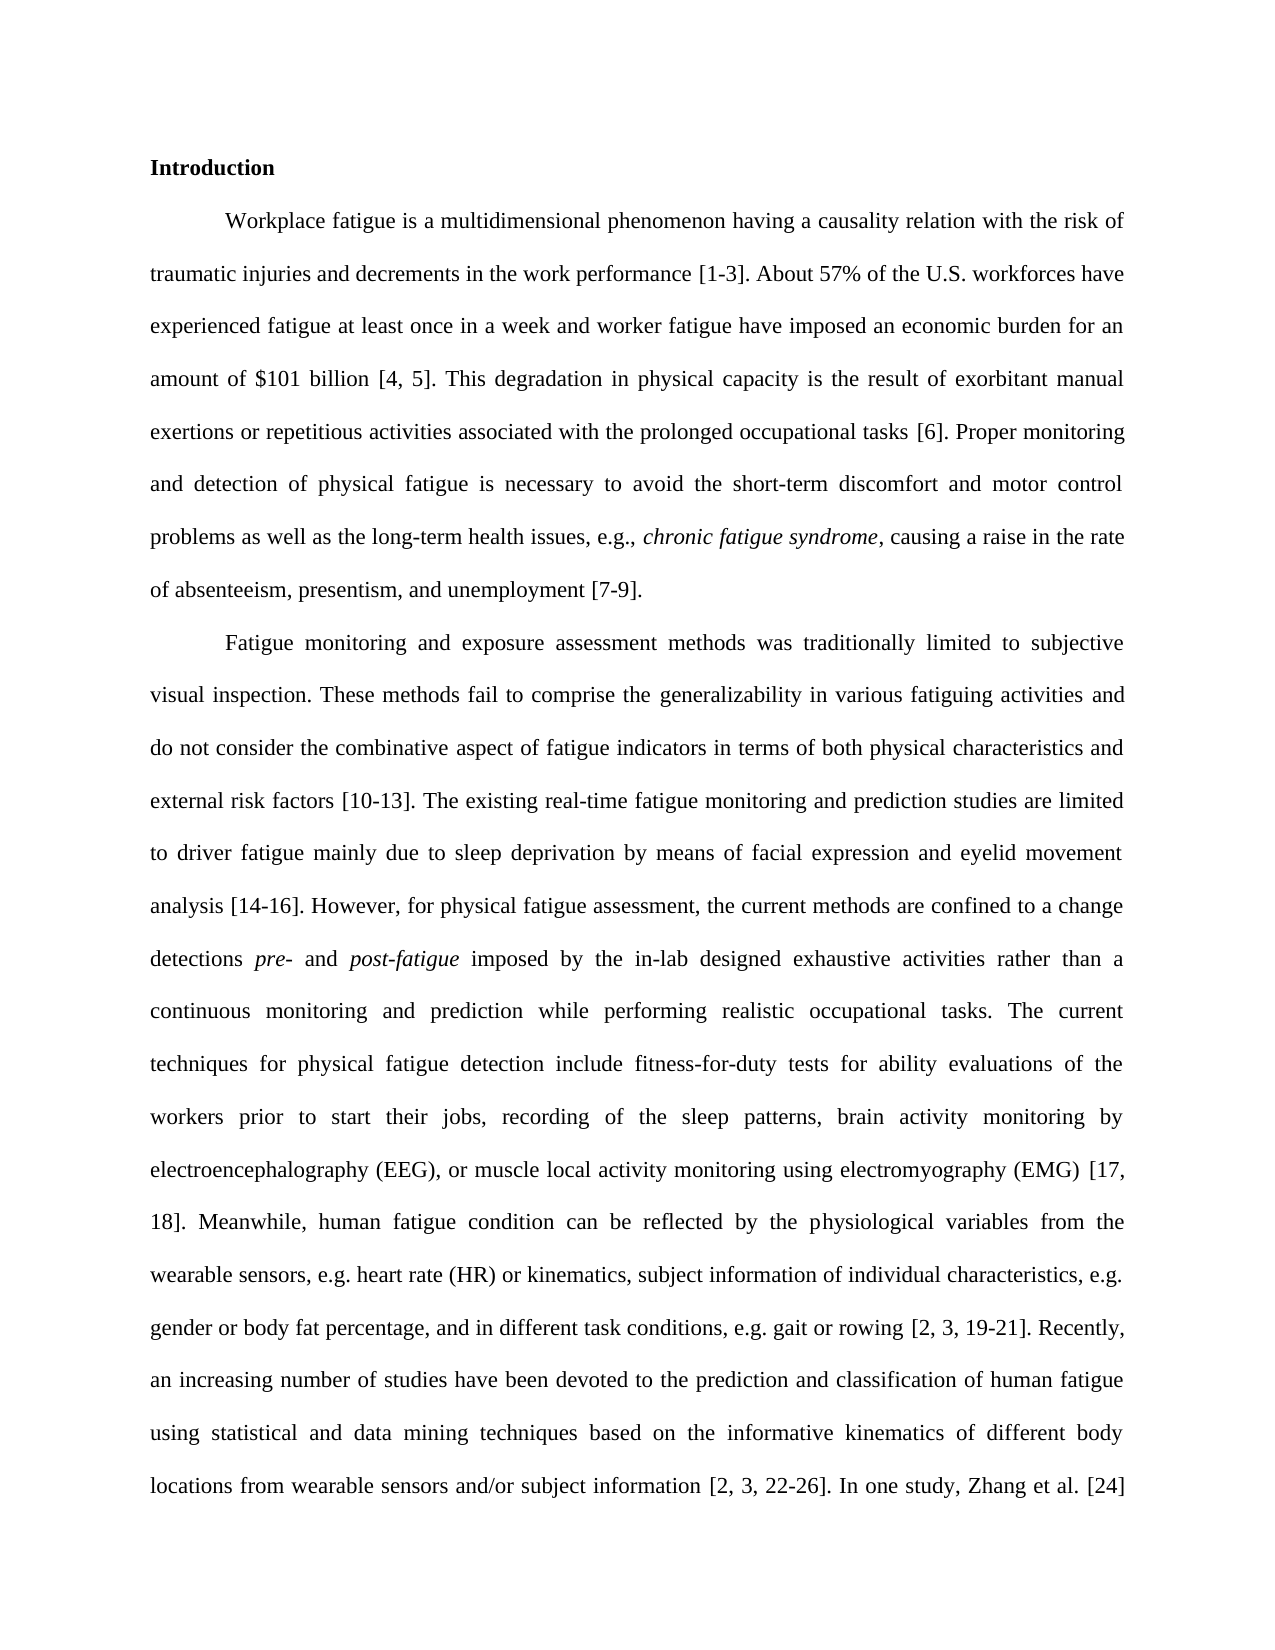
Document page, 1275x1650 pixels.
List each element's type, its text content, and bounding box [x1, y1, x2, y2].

subtitle Introduction [150, 154, 1125, 181]
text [150, 628, 1125, 1498]
text Workplace fatigue is a multidimensional phenomenon having a causality relation with the risk of traumatic injuries and decrements in the work performance [1-3]. About 57% of the U.S. workforces have experienced fatigue at least once in a week and worker fatigue have imposed an economic burden for an amount of $101 billion [4, 5]. This degradation in physical capacity is the result of exorbitant manual exertions or repetitious activities associated with the prolonged occupational tasks [6]. Proper monitoring and detection of physical fatigue is necessary to avoid the short-term discomfort and motor control problems as well as the long-term health issues, e.g., chronic fatigue syndrome, causing a raise in the rate of absenteeism, presentism, and unemployment [7-9]. [150, 207, 1125, 602]
